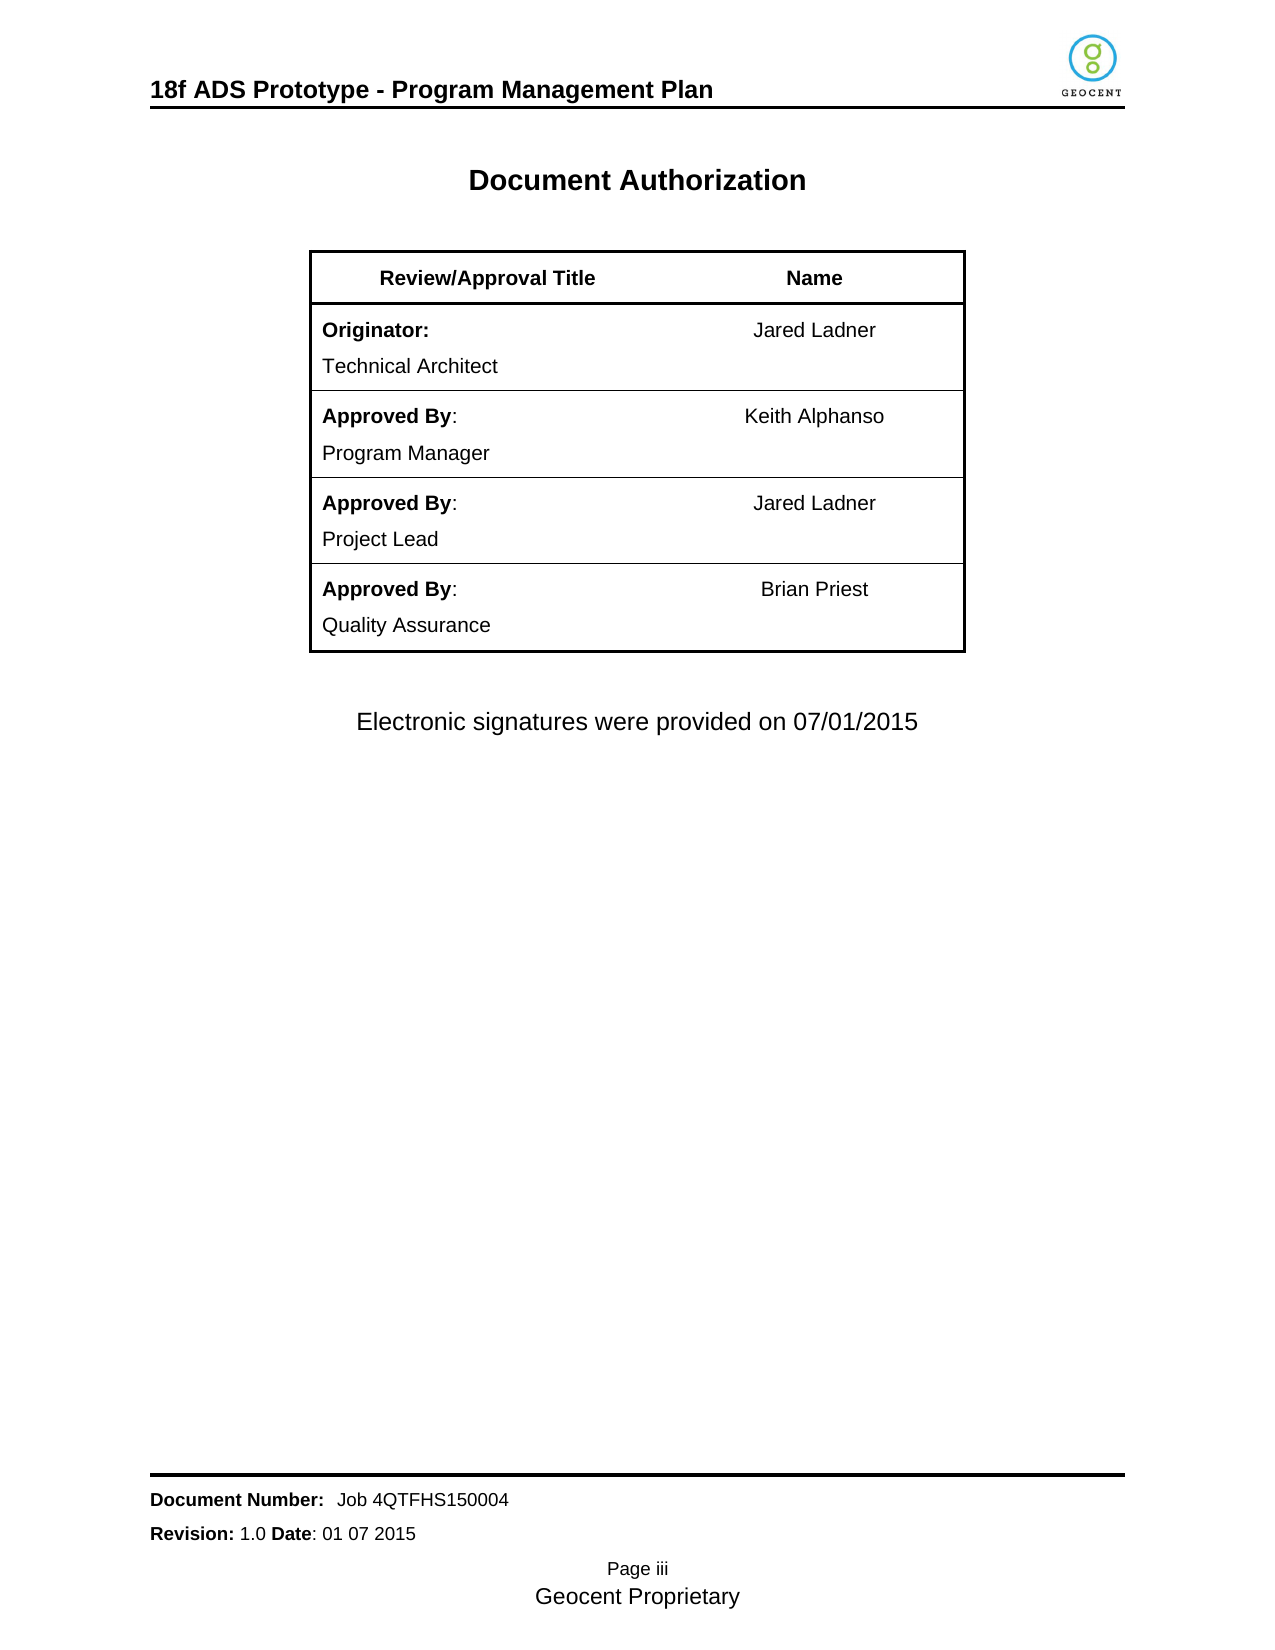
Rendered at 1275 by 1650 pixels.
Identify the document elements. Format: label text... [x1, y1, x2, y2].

table_cell Jared Ladner [664, 305, 963, 390]
table_cell Approved By: Program Manager [312, 391, 664, 477]
table_cell Brian Priest [664, 564, 963, 650]
text Electronic signatures were provided on 07/01/2015 [150, 707, 1125, 735]
table_cell Approved By: Quality Assurance [312, 564, 664, 650]
text Document Authorization [150, 162, 1125, 196]
table_cell Approved By: Project Lead [312, 478, 664, 563]
table_cell Keith Alphanso [664, 391, 963, 477]
table_cell Jared Ladner [664, 478, 963, 563]
table_header Name [664, 253, 963, 302]
table_cell Originator: Technical Architect [312, 305, 664, 390]
table_header Review/Approval Title [312, 253, 664, 302]
